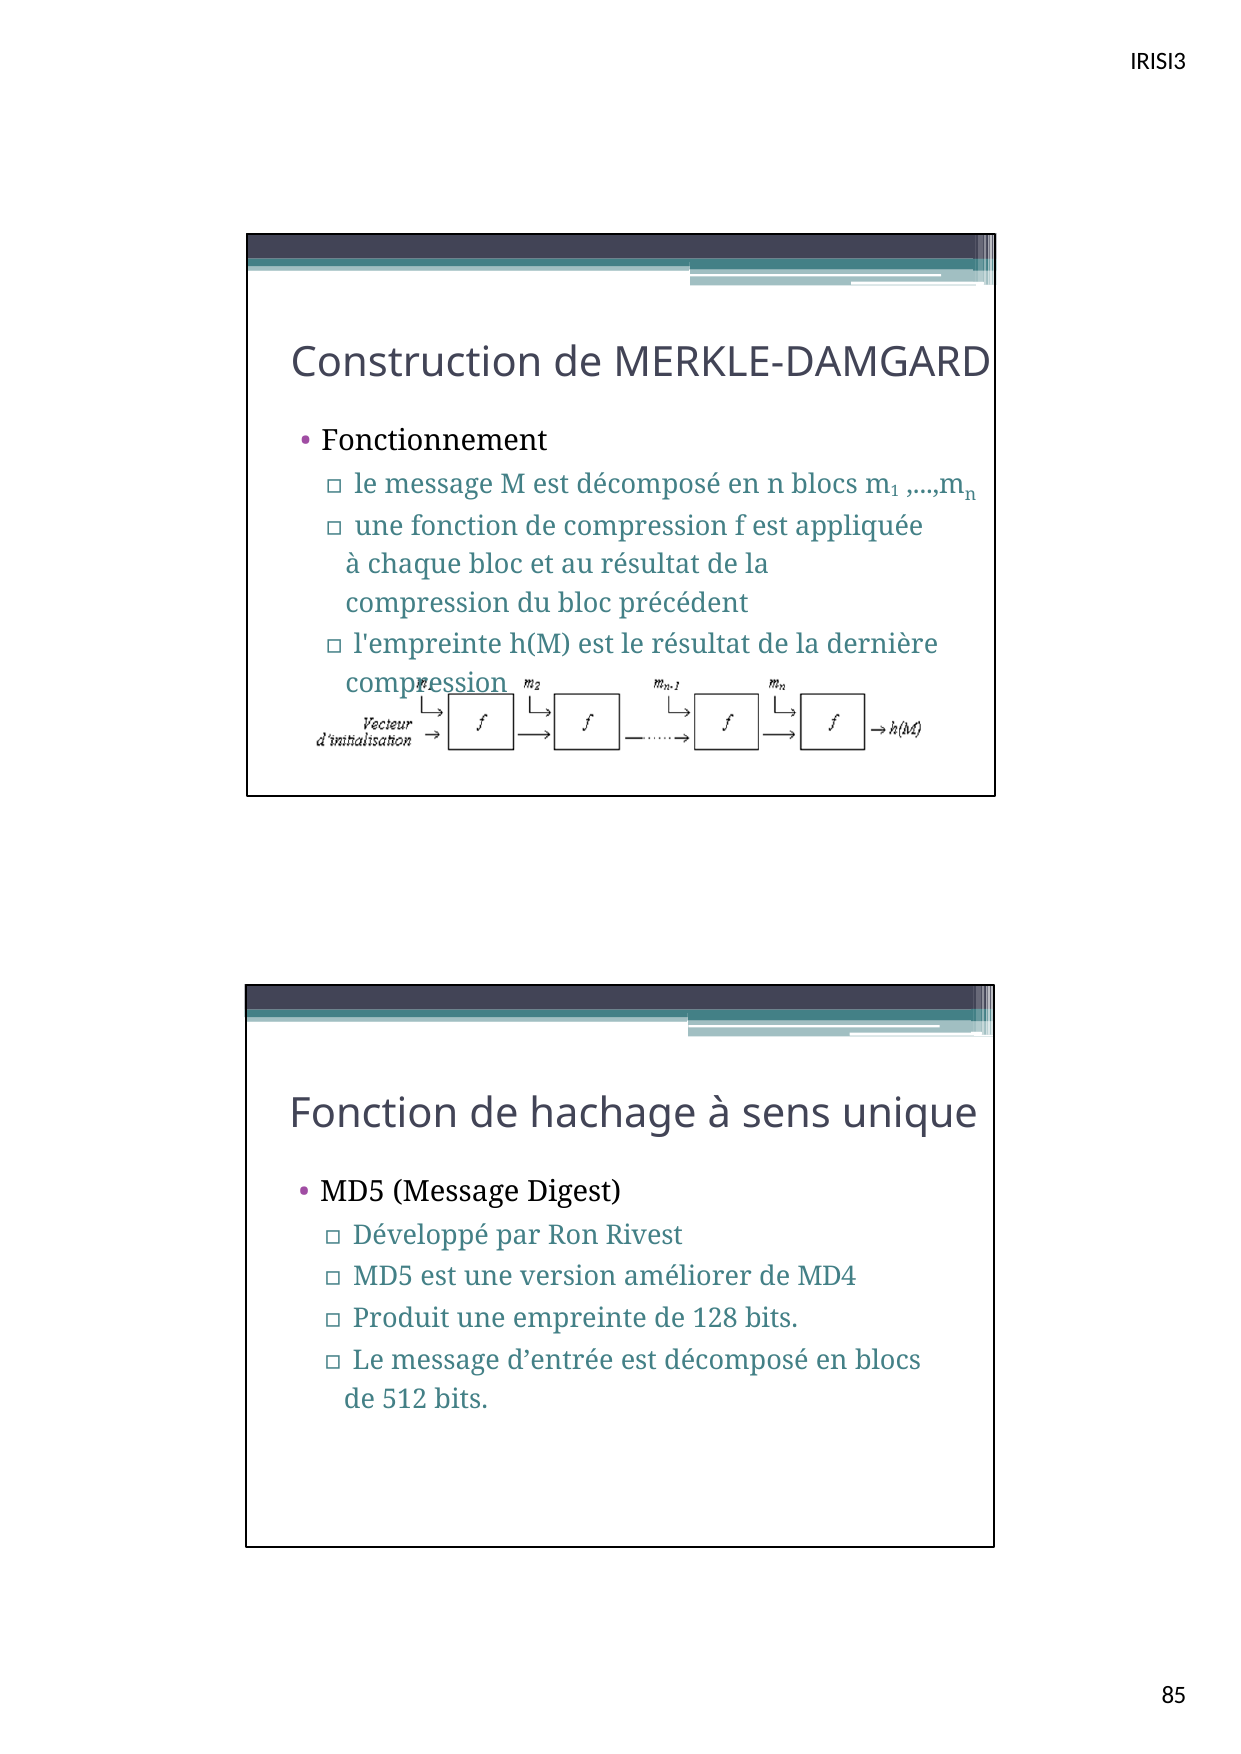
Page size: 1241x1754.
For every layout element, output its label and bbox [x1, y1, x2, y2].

picture [247, 986, 993, 1037]
picture [362, 679, 369, 691]
picture [316, 678, 921, 751]
picture [478, 679, 485, 691]
picture [404, 678, 411, 690]
picture [248, 235, 994, 286]
